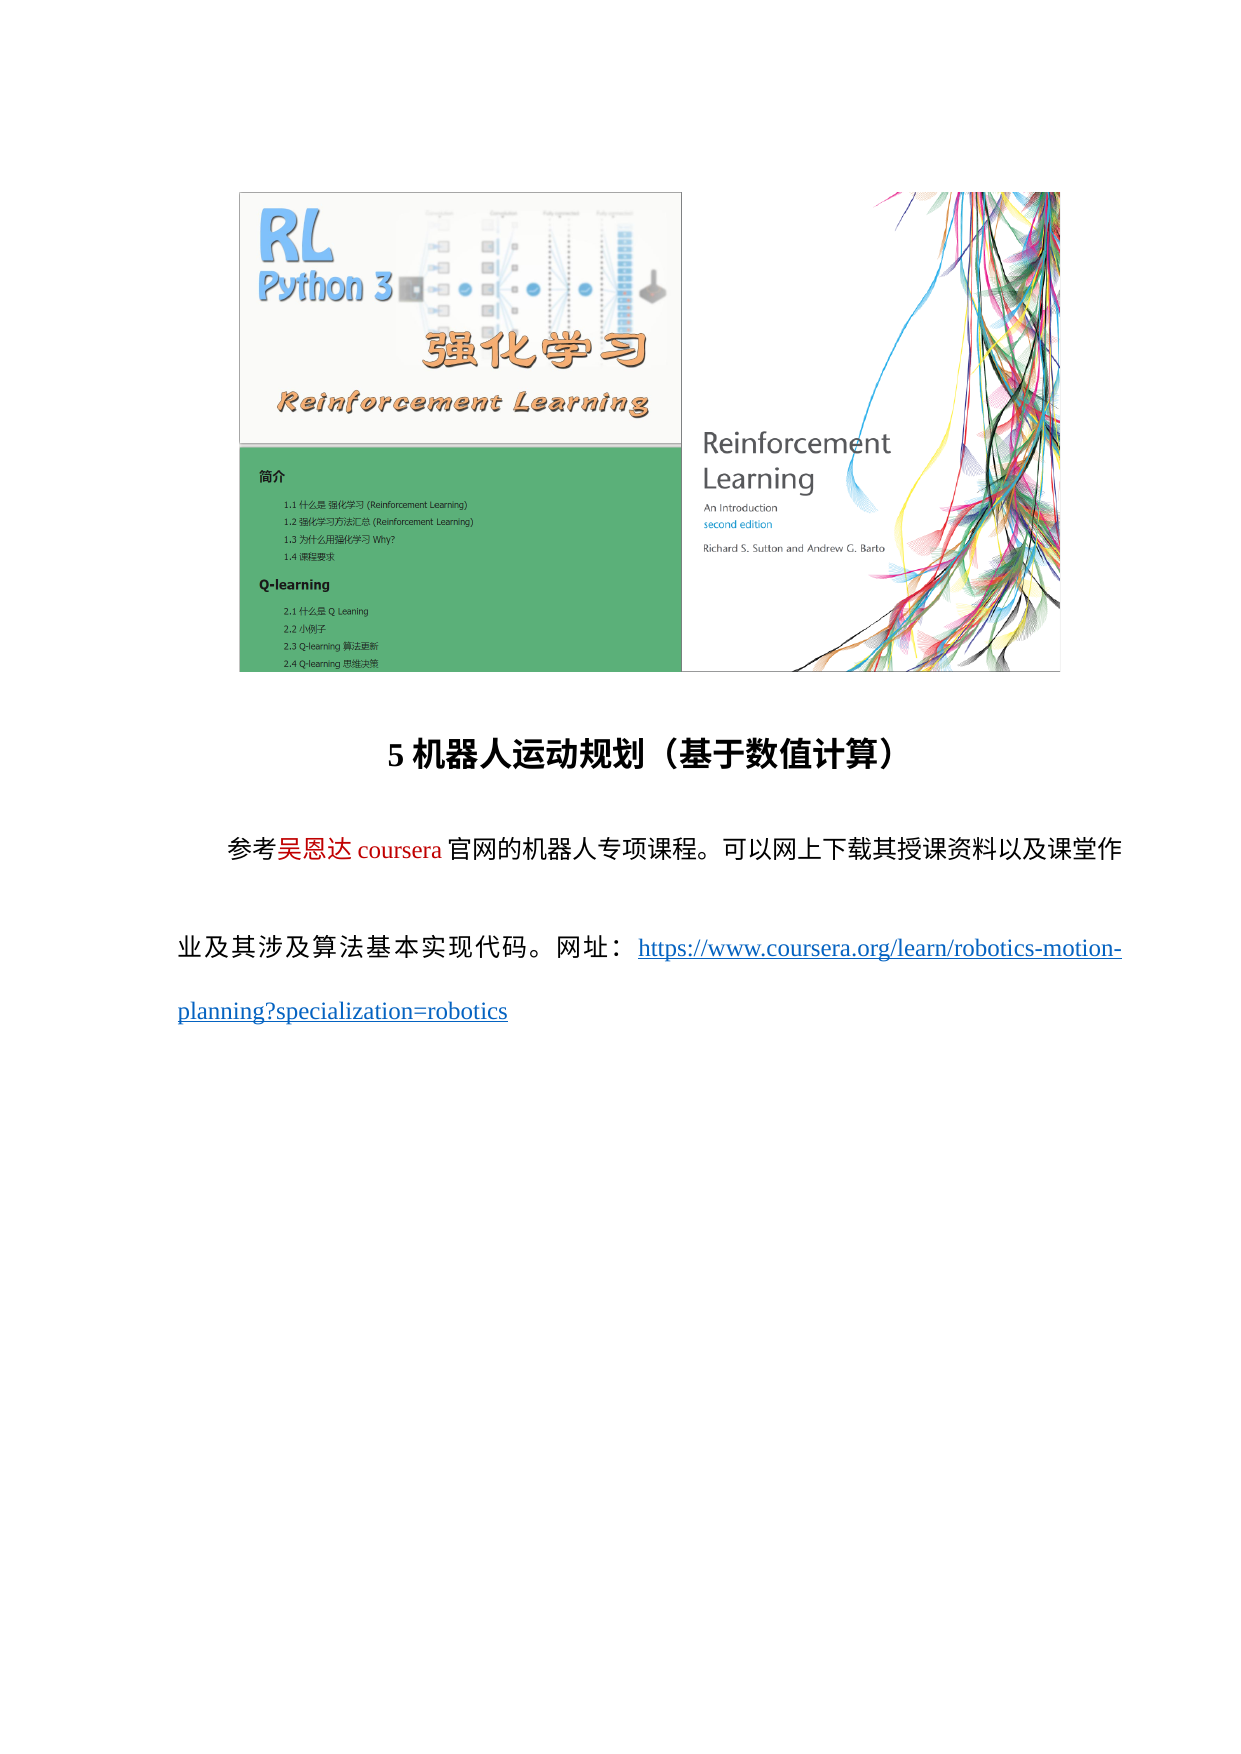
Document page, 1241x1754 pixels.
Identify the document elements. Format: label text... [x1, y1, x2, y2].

text 5 机器人运动规划（基于数值计算） [177, 720, 1122, 785]
picture [239, 192, 1061, 672]
text 参考吴恩达coursera官网的机器人专项课程。可以网上下载其授课资料以及课堂作业及其涉及算法基本实现代码。网址：https://www.coursera.org/learn/robotics-motion-planning?specialization=robotics [177, 815, 1122, 1026]
